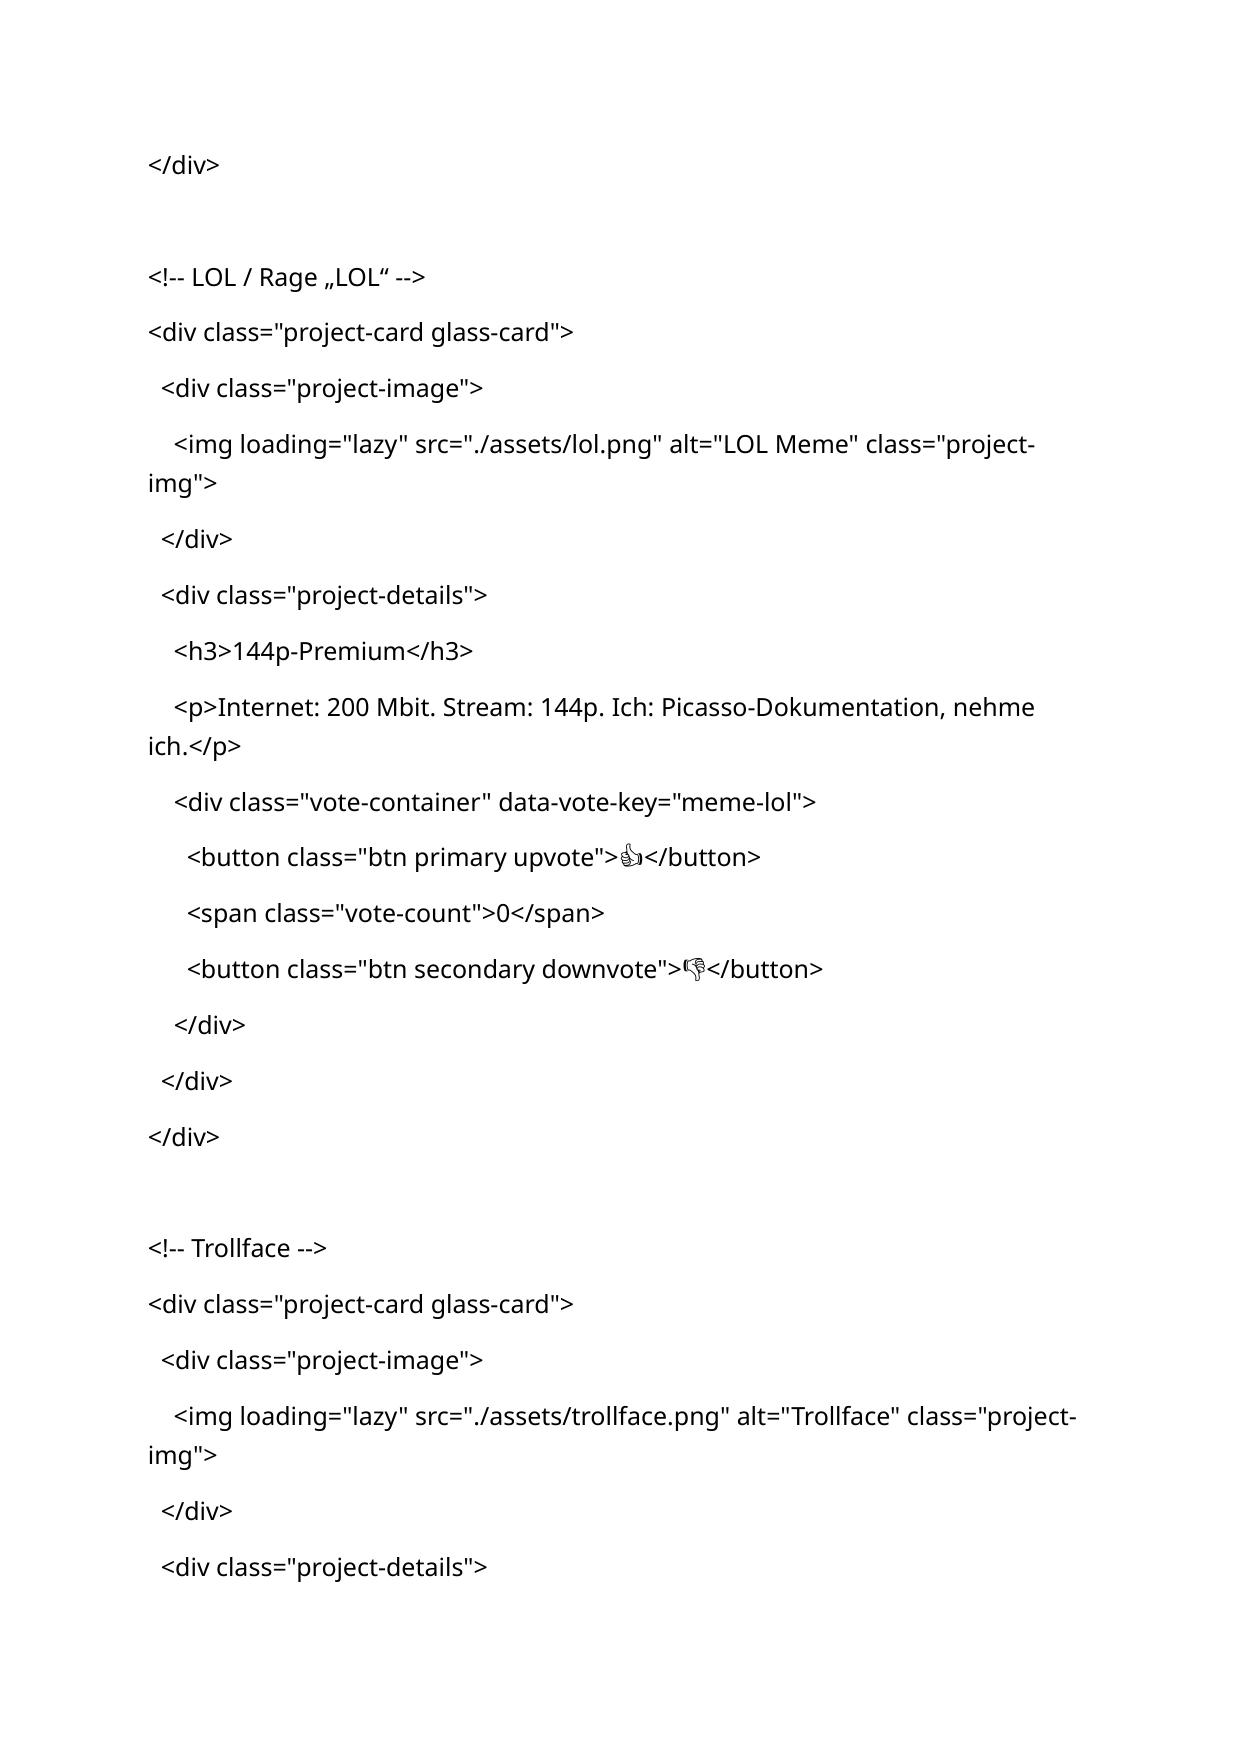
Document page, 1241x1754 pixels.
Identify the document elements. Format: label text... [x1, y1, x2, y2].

text <span class="vote-count">0</span> [148, 896, 1093, 930]
text <div class="project-image"> [148, 371, 1093, 405]
text <div class="project-image"> [148, 1343, 1093, 1377]
text <div class="project-details"> [148, 578, 1093, 612]
text <div class="project-card glass-card"> [148, 1287, 1093, 1321]
text <!-- Trollface --> [148, 1231, 1093, 1265]
text <!-- LOL / Rage „LOL“ --> [148, 259, 1093, 293]
text <p>Internet: 200 Mbit. Stream: 144p. Ich: Picasso-Dokumentation, nehme ich.</p> [148, 689, 1093, 762]
text <div class="project-card glass-card"> [148, 315, 1093, 349]
text <button class="btn primary upvote">👍</button> [148, 840, 1093, 874]
text </div> [148, 1008, 1093, 1042]
text <div class="project-details"> [148, 1549, 1093, 1583]
text <h3>144p-Premium</h3> [148, 633, 1093, 667]
text <button class="btn secondary downvote">👎</button> [148, 952, 1093, 986]
text </div> [148, 1119, 1093, 1153]
text <img loading="lazy" src="./assets/trollface.png" alt="Trollface" class="project-img"> [148, 1398, 1093, 1472]
text <img loading="lazy" src="./assets/lol.png" alt="LOL Meme" class="project-img"> [148, 427, 1093, 500]
text </div> [148, 1063, 1093, 1097]
text </div> [148, 522, 1093, 556]
text </div> [148, 1493, 1093, 1527]
text <div class="vote-container" data-vote-key="meme-lol"> [148, 784, 1093, 818]
text </div> [148, 148, 1093, 182]
